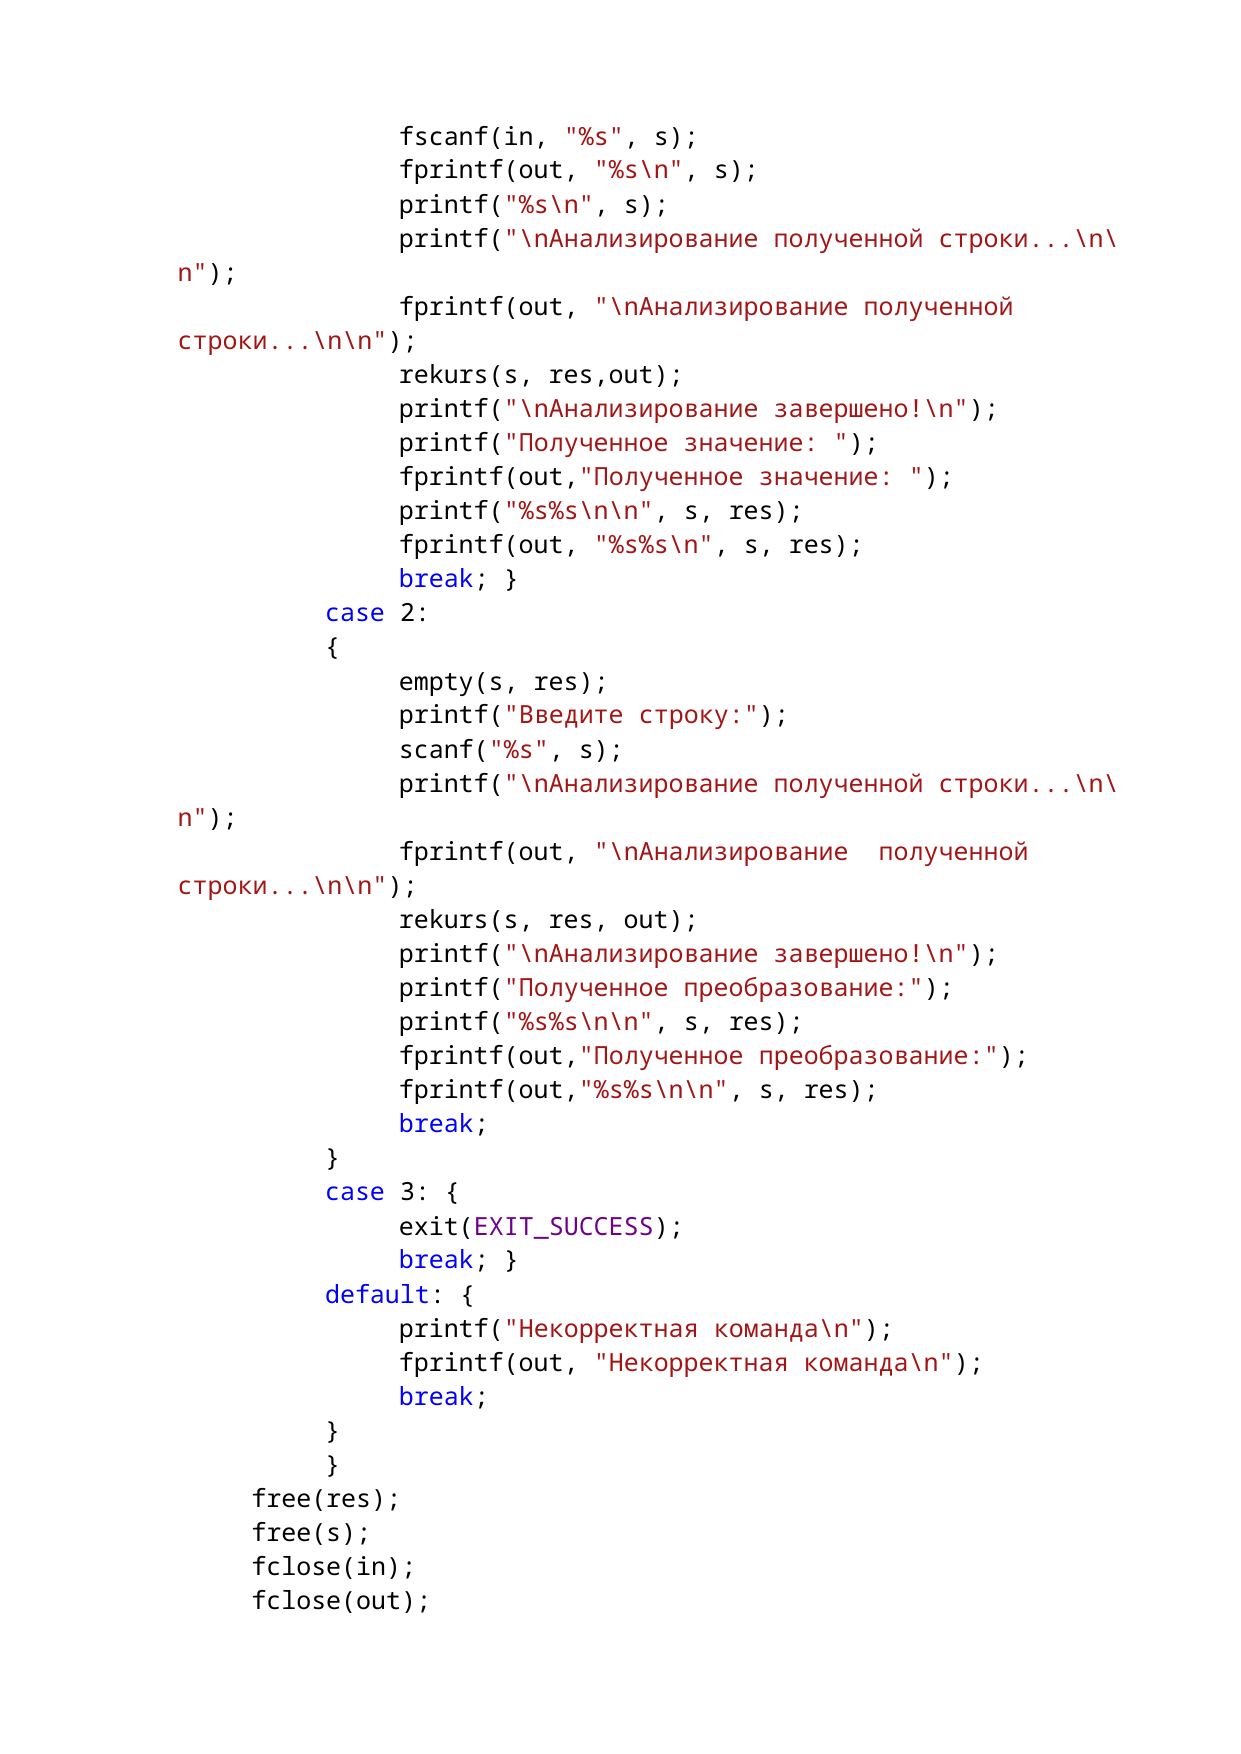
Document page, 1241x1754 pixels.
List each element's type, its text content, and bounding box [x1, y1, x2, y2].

text printf("%s%s\n\n", s, res); [177, 1004, 1152, 1038]
text printf("Введите строку:"); [177, 697, 1152, 731]
text printf("\nАнализирование полученной строки...\n\n"); [177, 765, 1152, 833]
text empty(s, res); [177, 663, 1152, 697]
text fprintf(out,"%s%s\n\n", s, res); [177, 1072, 1152, 1106]
text rekurs(s, res, out); [177, 902, 1152, 936]
text break; } [177, 1242, 1152, 1276]
text fscanf(in, "%s", s); [177, 118, 1152, 152]
text default: { [177, 1276, 1152, 1310]
text exit(EXIT_SUCCESS); [177, 1208, 1152, 1242]
text fprintf(out, "\nАнализирование полученной строки...\n\n"); [177, 288, 1152, 357]
text fclose(in); [177, 1549, 1152, 1583]
text } [177, 1140, 1152, 1174]
text fprintf(out, "%s%s\n", s, res); [177, 527, 1152, 561]
text } [177, 1412, 1152, 1447]
text free(res); [177, 1481, 1152, 1515]
text printf("\nАнализирование полученной строки...\n\n"); [177, 220, 1152, 288]
text fprintf(out, "\nАнализирование полученной строки...\n\n"); [177, 833, 1152, 902]
text rekurs(s, res,out); [177, 357, 1152, 391]
text printf("%s\n", s); [177, 186, 1152, 220]
text break; } [177, 561, 1152, 595]
text printf("\nАнализирование завершено!\n"); [177, 936, 1152, 970]
text fprintf(out, "%s\n", s); [177, 152, 1152, 186]
text printf("Полученное значение: "); [177, 425, 1152, 459]
text case 3: { [177, 1174, 1152, 1208]
text fprintf(out,"Полученное значение: "); [177, 459, 1152, 493]
text fclose(out); [177, 1583, 1152, 1617]
text printf("Полученное преобразование:"); [177, 970, 1152, 1004]
text { [177, 629, 1152, 663]
text free(s); [177, 1515, 1152, 1549]
text break; [177, 1106, 1152, 1140]
text fprintf(out, "Некорректная команда\n"); [177, 1344, 1152, 1378]
text scanf("%s", s); [177, 731, 1152, 765]
text printf("\nАнализирование завершено!\n"); [177, 391, 1152, 425]
text fprintf(out,"Полученное преобразование:"); [177, 1038, 1152, 1072]
text break; [177, 1378, 1152, 1412]
text case 2: [177, 595, 1152, 629]
text printf("Некорректная команда\n"); [177, 1310, 1152, 1344]
text printf("%s%s\n\n", s, res); [177, 493, 1152, 527]
text } [177, 1447, 1152, 1481]
